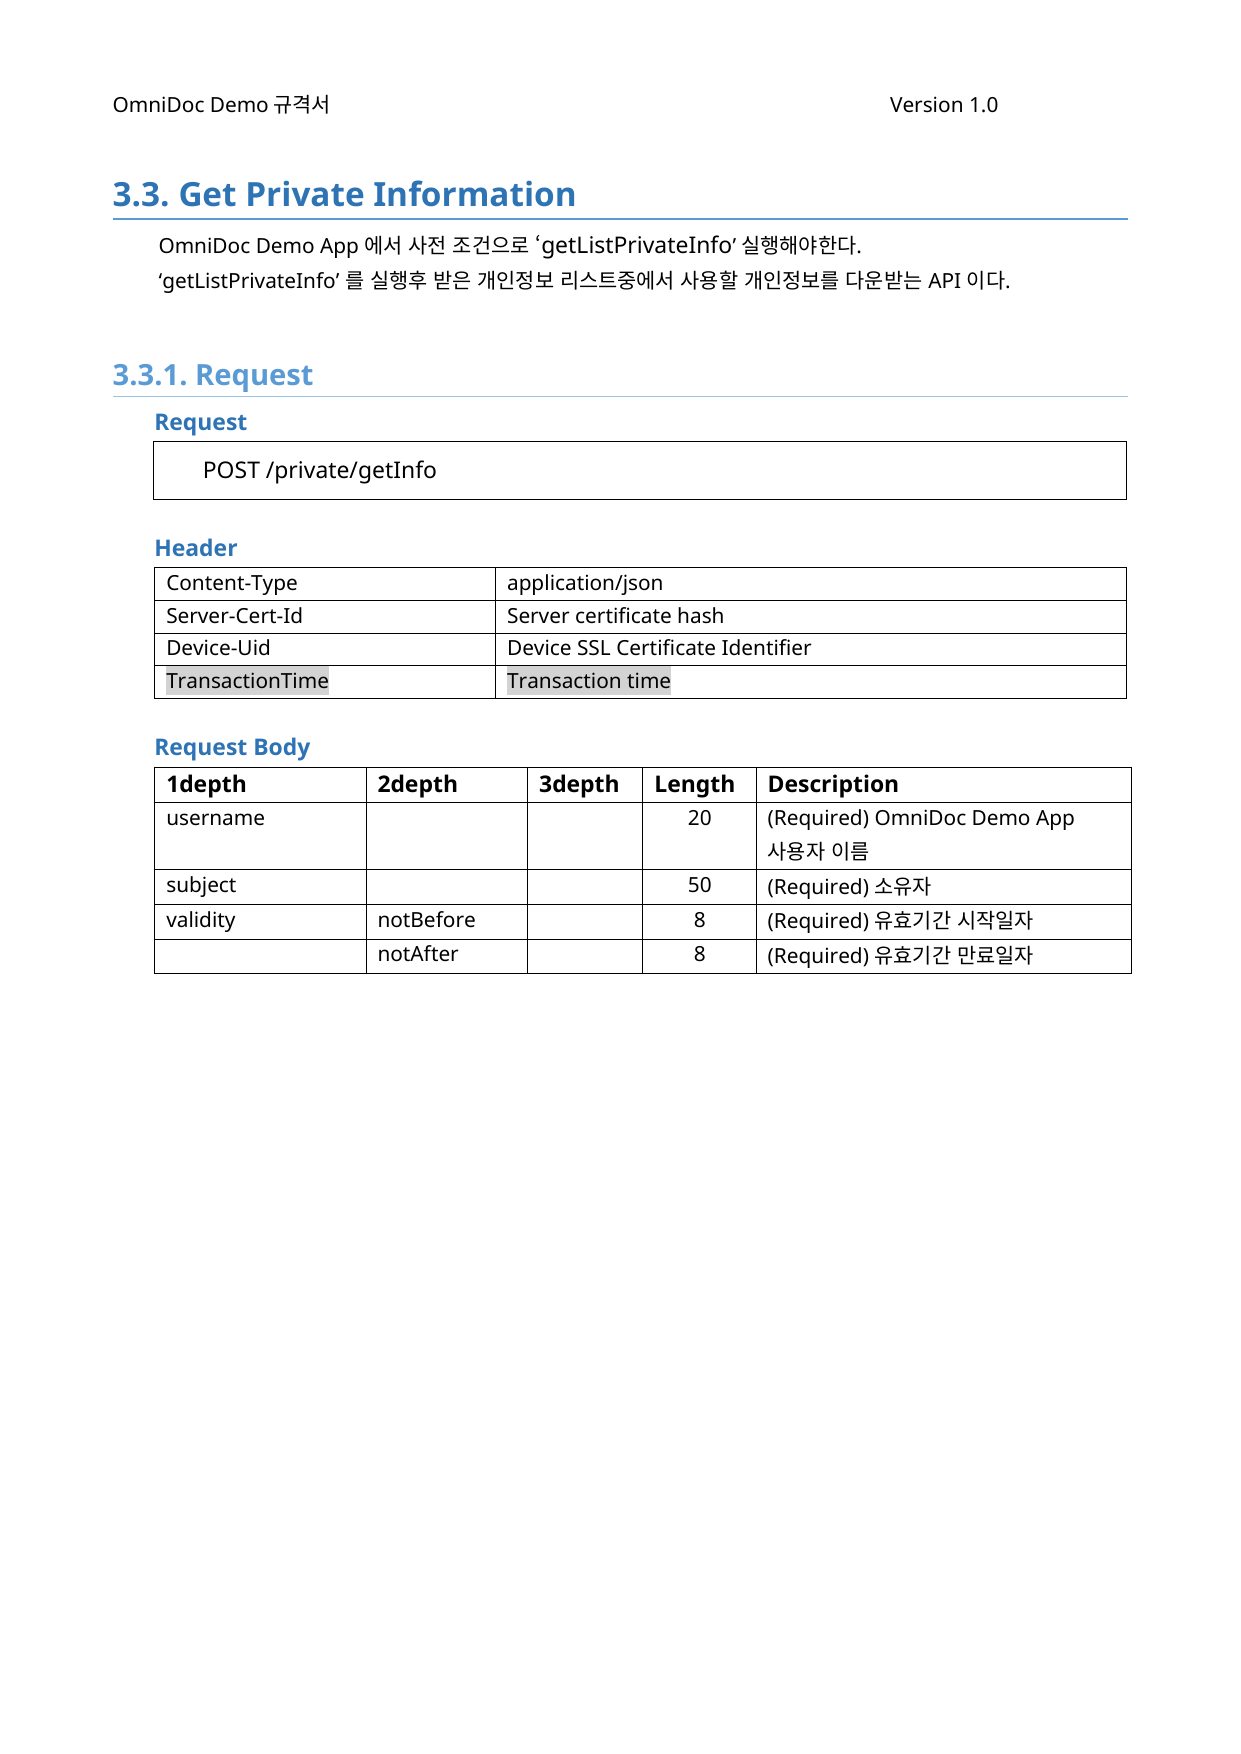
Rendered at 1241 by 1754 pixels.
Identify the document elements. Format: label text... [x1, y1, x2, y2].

table_cell [528, 905, 642, 938]
text Request [154, 406, 1128, 437]
table_cell (Required) 유효기간 시작일자 [757, 905, 1131, 938]
table_cell 20 [643, 803, 756, 869]
table_cell 8 [643, 940, 756, 973]
table_cell Device SSL Certificate Identifier [496, 634, 1126, 665]
table_cell [528, 940, 642, 973]
table_cell validity [155, 905, 366, 938]
table_cell notAfter [367, 940, 527, 973]
text Header [154, 532, 1128, 563]
table_header 2depth [367, 768, 527, 802]
table_cell (Required) 소유자 [757, 870, 1131, 904]
table_header POST /private/getInfo [154, 442, 1126, 498]
table_cell (Required) OmniDoc Demo App 사용자 이름 [757, 803, 1131, 869]
table_cell [528, 870, 642, 904]
table_header 1depth [155, 768, 366, 802]
table_header Length [643, 768, 756, 802]
table_header Description [757, 768, 1131, 802]
text OmniDoc Demo App 에서 사전 조건으로 ‘getListPrivateInfo’ 실행해야한다. [158, 229, 1128, 260]
table_cell Server-Cert-Id [155, 601, 495, 632]
subtitle 3.3.1. Request [112, 354, 1128, 397]
table_cell subject [155, 870, 366, 904]
table_cell username [155, 803, 366, 869]
table_cell Server certificate hash [496, 601, 1126, 632]
table_header Content-Type [155, 568, 495, 600]
table_header application/json [496, 568, 1126, 600]
table_cell (Required) 유효기간 만료일자 [757, 940, 1131, 973]
table_cell [367, 870, 527, 904]
table_cell [155, 940, 366, 973]
text ‘getListPrivateInfo’ 를 실행후 받은 개인정보 리스트중에서 사용할 개인정보를 다운받는 API 이다. [158, 264, 1128, 294]
table_cell [528, 803, 642, 869]
table_cell notBefore [367, 905, 527, 938]
table_cell TransactionTime [155, 666, 495, 698]
table_cell Transaction time [496, 666, 1126, 698]
table_cell 50 [643, 870, 756, 904]
table_cell 8 [643, 905, 756, 938]
table_header 3depth [528, 768, 642, 802]
table_cell [367, 803, 527, 869]
subtitle 3.3. Get Private Information [112, 171, 1128, 220]
table_cell Device-Uid [155, 634, 495, 665]
text Request Body [154, 731, 1128, 762]
